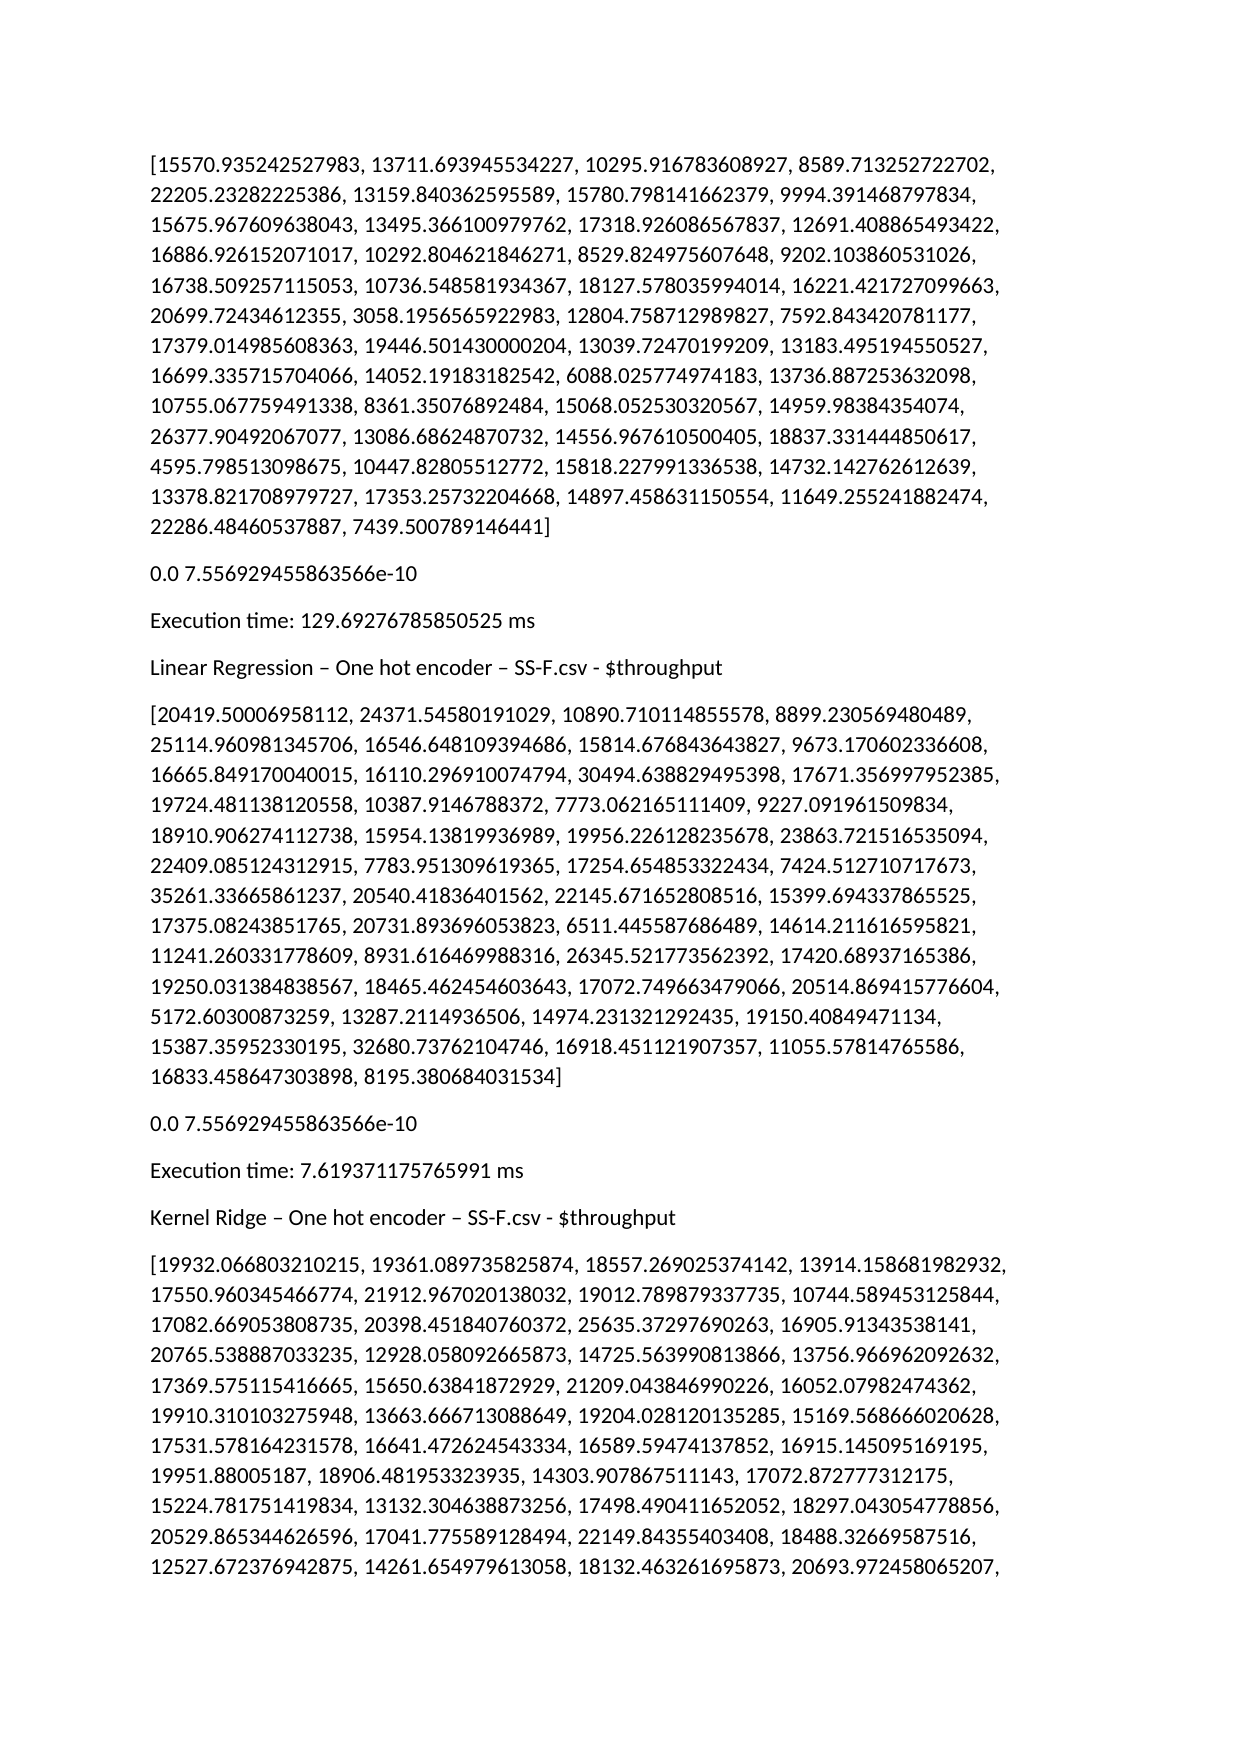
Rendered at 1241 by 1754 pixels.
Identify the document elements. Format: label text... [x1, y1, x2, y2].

text Kernel Ridge – One hot encoder – SS-F.csv - $throughput [150, 1203, 1090, 1231]
text [15570.935242527983, 13711.693945534227, 10295.916783608927, 8589.713252722702, 22205.23282225386, 13159.840362595589, 15780.798141662379, 9994.391468797834, 15675.967609638043, 13495.366100979762, 17318.926086567837, 12691.408865493422, 16886.926152071017, 10292.804621846271, 8529.824975607648, 9202.103860531026, 16738.509257115053, 10736.548581934367, 18127.578035994014, 16221.421727099663, 20699.72434612355, 3058.1956565922983, 12804.758712989827, 7592.843420781177, 17379.014985608363, 19446.501430000204, 13039.72470199209, 13183.495194550527, 16699.335715704066, 14052.19183182542, 6088.025774974183, 13736.887253632098, 10755.067759491338, 8361.35076892484, 15068.052530320567, 14959.98384354074, 26377.90492067077, 13086.68624870732, 14556.967610500405, 18837.331444850617, 4595.798513098675, 10447.82805512772, 15818.227991336538, 14732.142762612639, 13378.821708979727, 17353.25732204668, 14897.458631150554, 11649.255241882474, 22286.48460537887, 7439.500789146441] [150, 150, 1090, 541]
text [20419.50006958112, 24371.54580191029, 10890.710114855578, 8899.230569480489, 25114.960981345706, 16546.648109394686, 15814.676843643827, 9673.170602336608, 16665.849170040015, 16110.296910074794, 30494.638829495398, 17671.356997952385, 19724.481138120558, 10387.9146788372, 7773.062165111409, 9227.091961509834, 18910.906274112738, 15954.13819936989, 19956.226128235678, 23863.721516535094, 22409.085124312915, 7783.951309619365, 17254.654853322434, 7424.512710717673, 35261.33665861237, 20540.41836401562, 22145.671652808516, 15399.694337865525, 17375.08243851765, 20731.893696053823, 6511.445587686489, 14614.211616595821, 11241.260331778609, 8931.616469988316, 26345.521773562392, 17420.68937165386, 19250.031384838567, 18465.462454603643, 17072.749663479066, 20514.869415776604, 5172.60300873259, 13287.2114936506, 14974.231321292435, 19150.40849471134, 15387.35952330195, 32680.73762104746, 16918.451121907357, 11055.57814765586, 16833.458647303898, 8195.380684031534] [150, 700, 1090, 1091]
text Execution time: 7.619371175765991 ms [150, 1156, 1090, 1184]
text Linear Regression – One hot encoder – SS-F.csv - $throughput [150, 653, 1090, 681]
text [150, 1250, 1090, 1580]
text Execution time: 129.69276785850525 ms [150, 606, 1090, 634]
text 0.0 7.556929455863566e-10 [150, 559, 1090, 587]
text 0.0 7.556929455863566e-10 [150, 1109, 1090, 1137]
